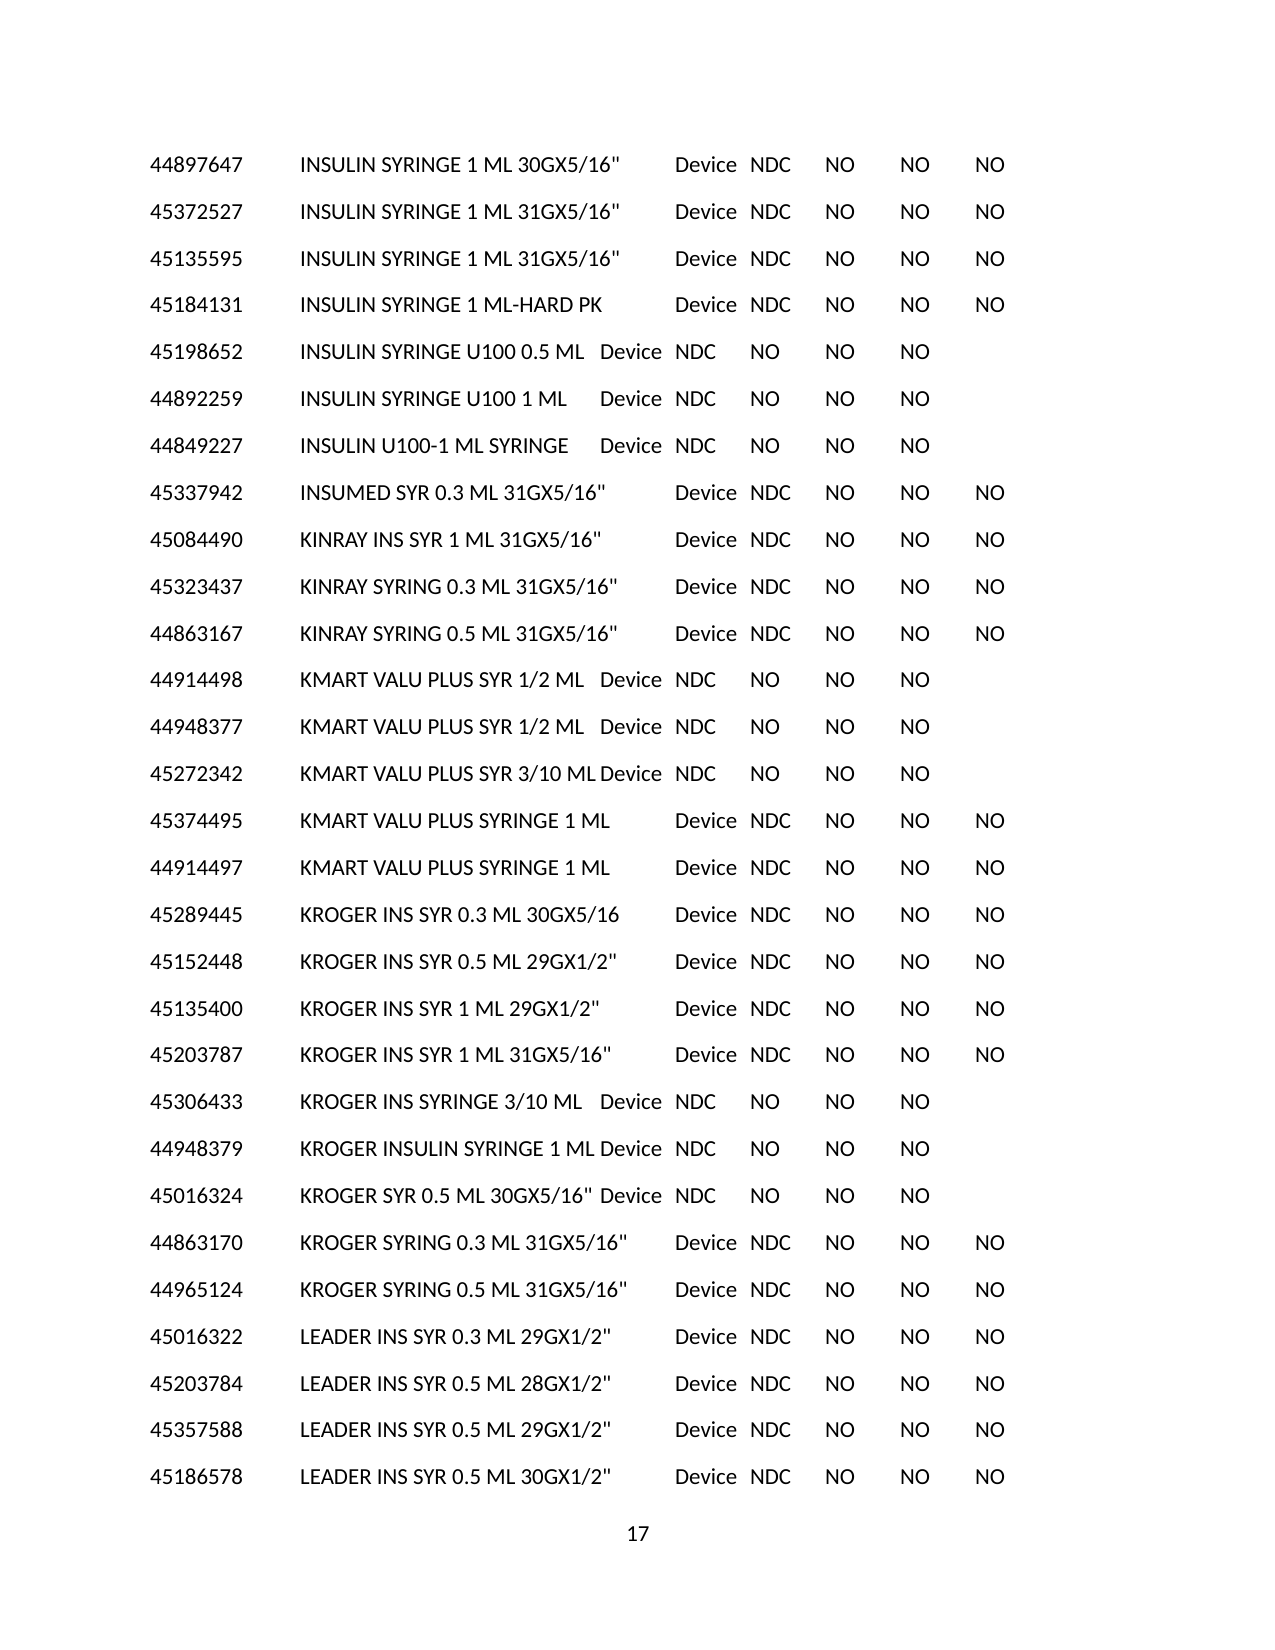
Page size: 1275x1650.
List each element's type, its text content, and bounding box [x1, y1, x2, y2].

text 45198652 INSULIN SYRINGE U100 0.5 ML Device NDC NO NO NO [150, 337, 1125, 366]
text 45306433 KROGER INS SYRINGE 3/10 ML Device NDC NO NO NO [150, 1087, 1125, 1116]
text 44948377 KMART VALU PLUS SYR 1/2 ML Device NDC NO NO NO [150, 712, 1125, 741]
text 45374495 KMART VALU PLUS SYRINGE 1 ML Device NDC NO NO NO [150, 806, 1125, 834]
text 45337942 INSUMED SYR 0.3 ML 31GX5/16" Device NDC NO NO NO [150, 478, 1125, 506]
text 45135595 INSULIN SYRINGE 1 ML 31GX5/16" Device NDC NO NO NO [150, 244, 1125, 272]
text 45203787 KROGER INS SYR 1 ML 31GX5/16" Device NDC NO NO NO [150, 1041, 1125, 1069]
text 45203784 LEADER INS SYR 0.5 ML 28GX1/2" Device NDC NO NO NO [150, 1369, 1125, 1397]
text 45323437 KINRAY SYRING 0.3 ML 31GX5/16" Device NDC NO NO NO [150, 572, 1125, 600]
text 45357588 LEADER INS SYR 0.5 ML 29GX1/2" Device NDC NO NO NO [150, 1416, 1125, 1444]
text 44863170 KROGER SYRING 0.3 ML 31GX5/16" Device NDC NO NO NO [150, 1228, 1125, 1256]
text 45289445 KROGER INS SYR 0.3 ML 30GX5/16 Device NDC NO NO NO [150, 900, 1125, 928]
text 44863167 KINRAY SYRING 0.5 ML 31GX5/16" Device NDC NO NO NO [150, 619, 1125, 647]
text 44892259 INSULIN SYRINGE U100 1 ML Device NDC NO NO NO [150, 384, 1125, 412]
text 45372527 INSULIN SYRINGE 1 ML 31GX5/16" Device NDC NO NO NO [150, 197, 1125, 225]
text 45016324 KROGER SYR 0.5 ML 30GX5/16" Device NDC NO NO NO [150, 1181, 1125, 1209]
text 44914498 KMART VALU PLUS SYR 1/2 ML Device NDC NO NO NO [150, 666, 1125, 694]
text 44965124 KROGER SYRING 0.5 ML 31GX5/16" Device NDC NO NO NO [150, 1275, 1125, 1303]
text 45186578 LEADER INS SYR 0.5 ML 30GX1/2" Device NDC NO NO NO [150, 1462, 1125, 1491]
text 44948379 KROGER INSULIN SYRINGE 1 ML Device NDC NO NO NO [150, 1134, 1125, 1162]
text 44914497 KMART VALU PLUS SYRINGE 1 ML Device NDC NO NO NO [150, 853, 1125, 881]
text 44897647 INSULIN SYRINGE 1 ML 30GX5/16" Device NDC NO NO NO [150, 150, 1125, 178]
text 45135400 KROGER INS SYR 1 ML 29GX1/2" Device NDC NO NO NO [150, 994, 1125, 1022]
text 45016322 LEADER INS SYR 0.3 ML 29GX1/2" Device NDC NO NO NO [150, 1322, 1125, 1350]
text 45152448 KROGER INS SYR 0.5 ML 29GX1/2" Device NDC NO NO NO [150, 947, 1125, 975]
text 44849227 INSULIN U100-1 ML SYRINGE Device NDC NO NO NO [150, 431, 1125, 459]
text 45184131 INSULIN SYRINGE 1 ML-HARD PK Device NDC NO NO NO [150, 291, 1125, 319]
text 45084490 KINRAY INS SYR 1 ML 31GX5/16" Device NDC NO NO NO [150, 525, 1125, 553]
text 45272342 KMART VALU PLUS SYR 3/10 ML Device NDC NO NO NO [150, 759, 1125, 787]
